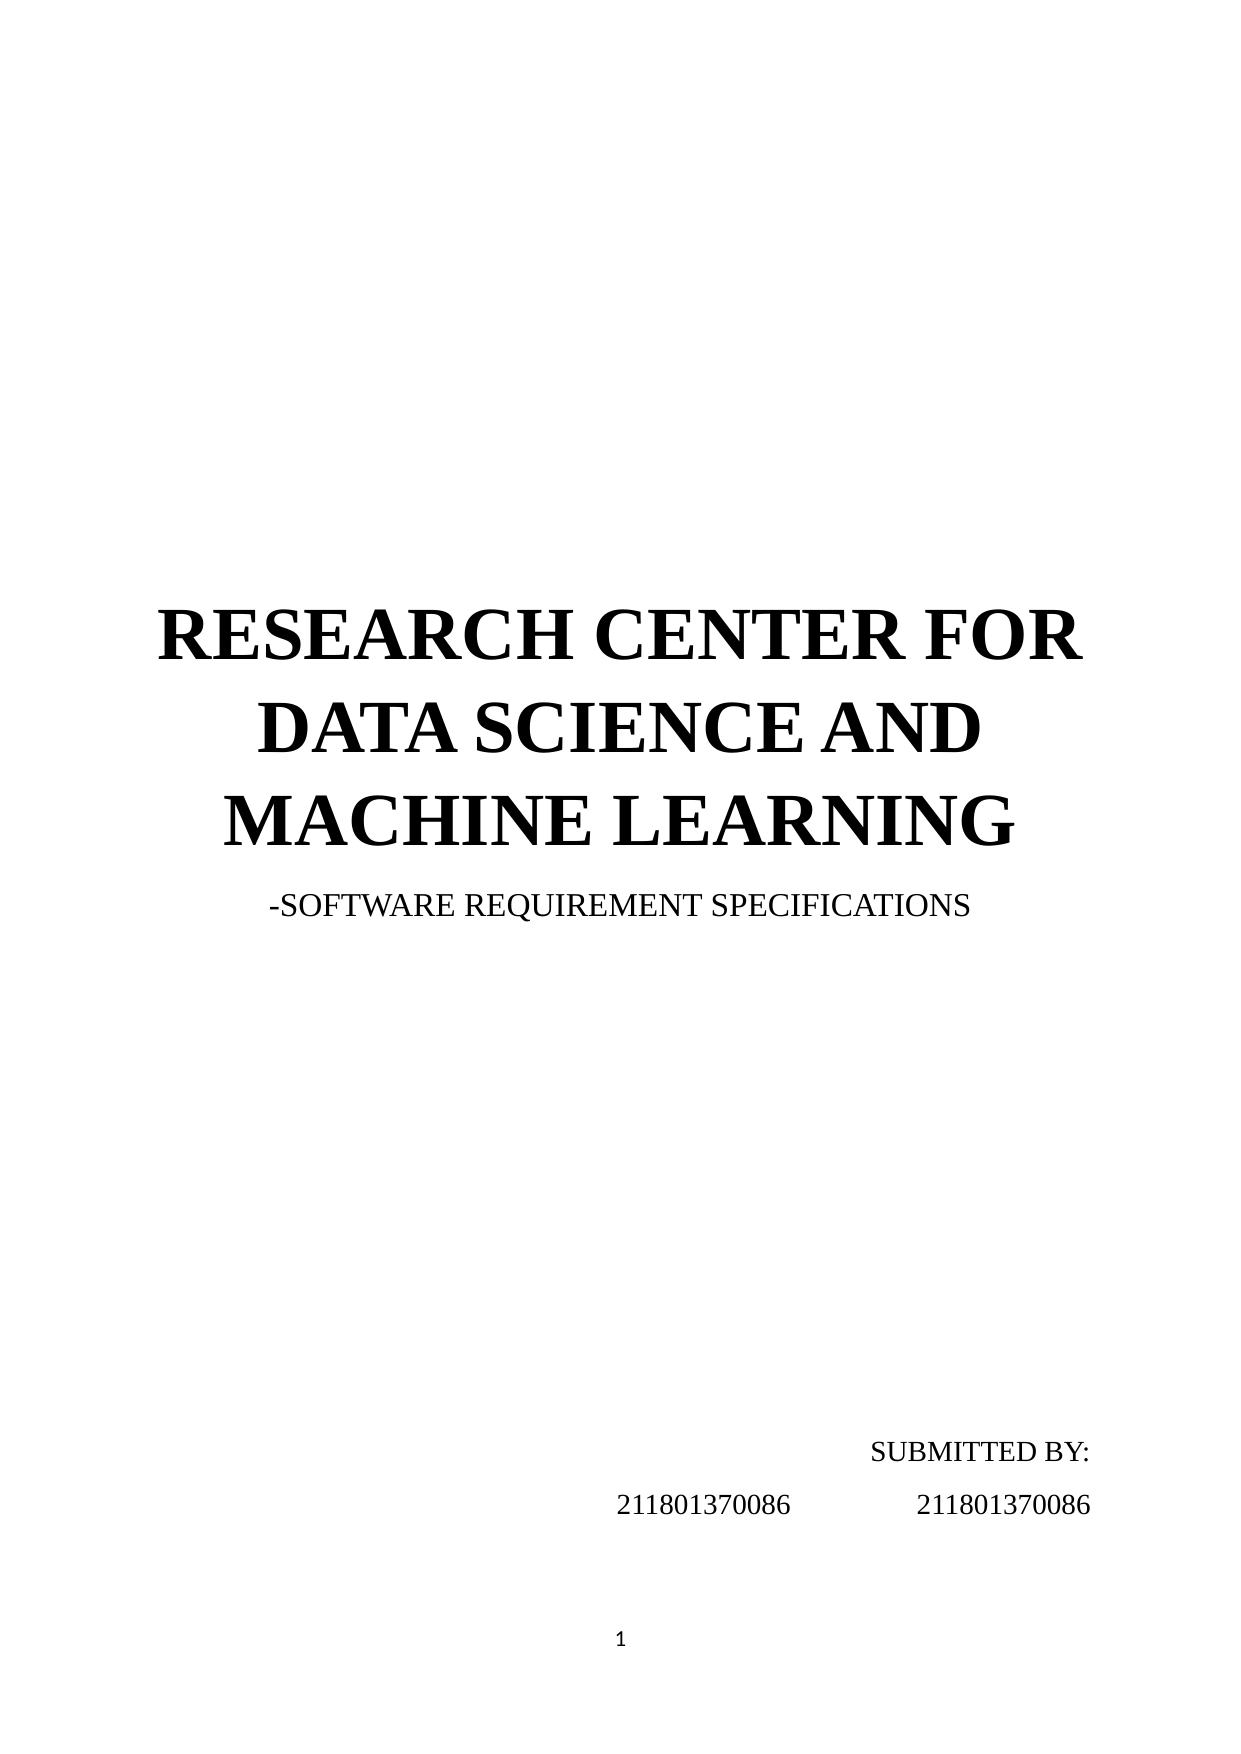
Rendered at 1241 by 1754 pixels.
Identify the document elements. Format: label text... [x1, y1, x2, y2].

text 211801370086 211801370086 [150, 1487, 1090, 1521]
text RESEARCH CENTER FOR DATA SCIENCE AND MACHINE LEARNING [150, 589, 1090, 862]
text SUBMITTED BY: [150, 1434, 1090, 1468]
text -SOFTWARE REQUIREMENT SPECIFICATIONS [150, 885, 1090, 923]
